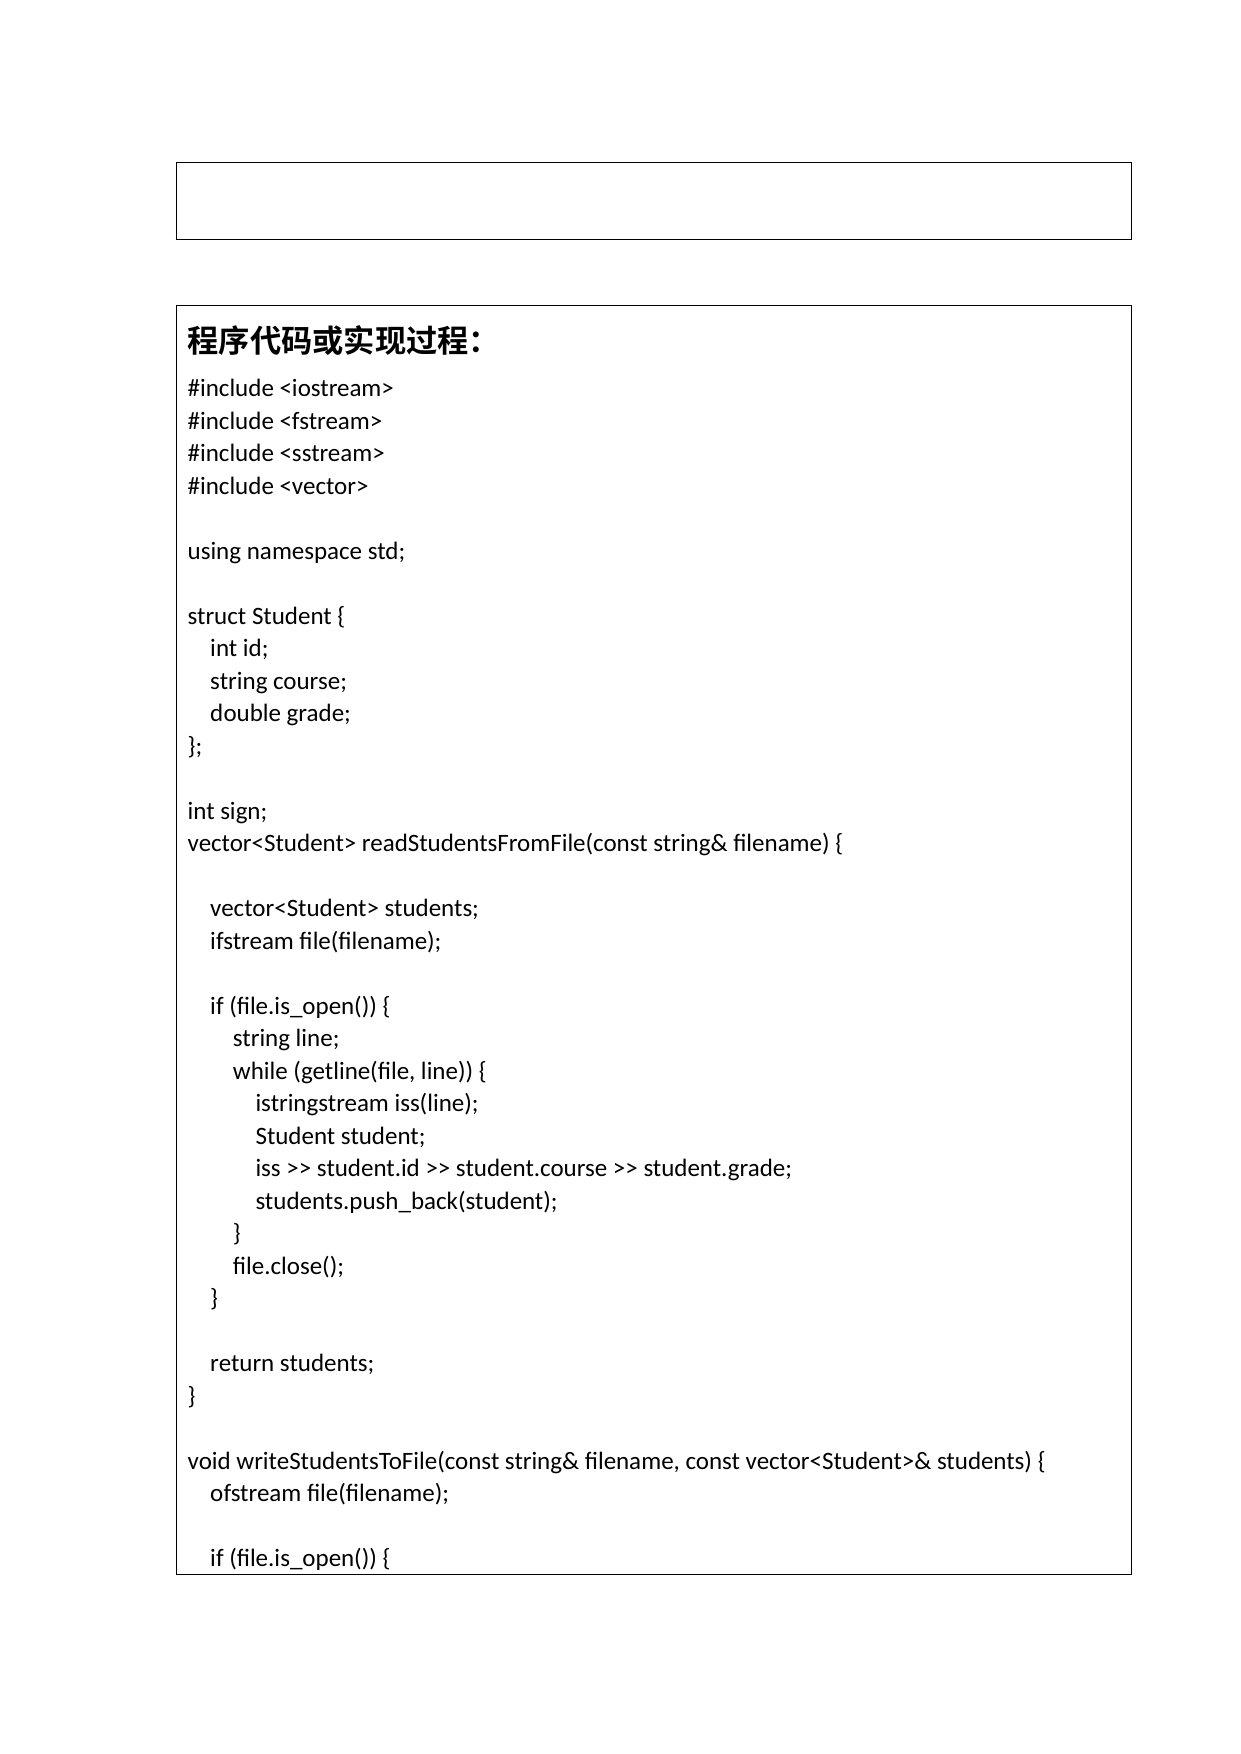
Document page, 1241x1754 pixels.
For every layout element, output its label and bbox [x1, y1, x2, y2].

table_header [177, 306, 1131, 1574]
table_cell [177, 163, 1131, 239]
